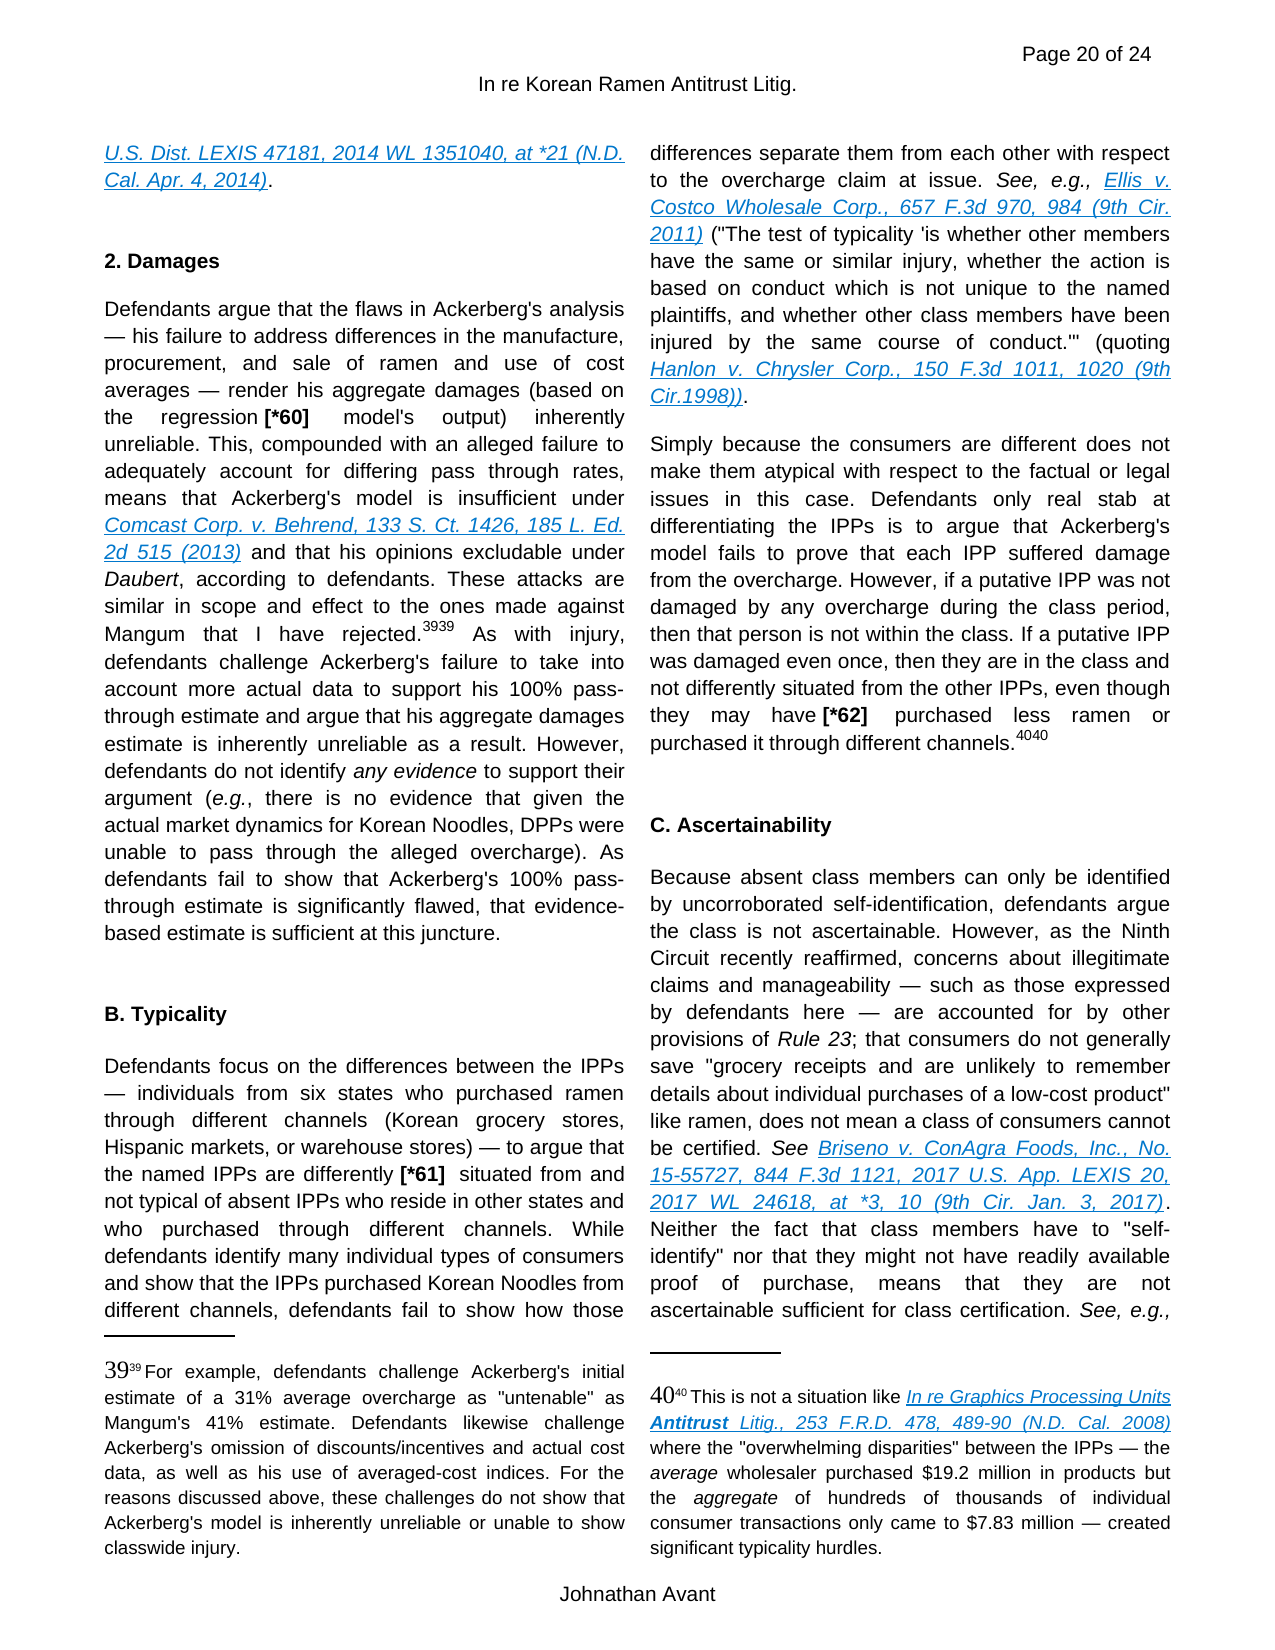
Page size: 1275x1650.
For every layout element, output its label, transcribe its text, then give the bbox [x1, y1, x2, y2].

text B. Typicality [104, 970, 625, 1026]
text Defendants focus on the differences between the IPPs — individuals from six states who purchased ramen through different channels (Korean grocery stores, Hispanic markets, or warehouse stores) — to argue that the named IPPs are differently [*61] situated from and not typical of absent IPPs who reside in other states and who purchased through different channels. While defendants identify many individual types of consumers and show that the IPPs purchased Korean Noodles from different channels, defendants fail to show how those differences separate them from each other with respect to the overcharge claim at issue. See, e.g., Ellis v. Costco Wholesale Corp., 657 F.3d 970, 984 (9th Cir. 2011) ("The test of typicality 'is whether other members have the same or similar injury, whether the action is based on conduct which is not unique to the named plaintiffs, and whether other class members have been injured by the same course of conduct.'" (quoting Hanlon v. Chrysler Corp., 150 F.3d 1011, 1020 (9th Cir.1998)). [650, 217, 1171, 378]
text Defendants argue that the flaws in Ackerberg's analysis — his failure to address differences in the manufacture, procurement, and sale of ramen and use of cost averages — render his aggregate damages (based on the regression [*60] model's output) inherently unreliable. This, compounded with an alleged failure to adequately account for differing pass through rates, means that Ackerberg's model is insufficient under Comcast Corp. v. Behrend, 133 S. Ct. 1426, 185 L. Ed. 2d 515 (2013) and that his opinions excludable under Daubert, according to defendants. These attacks are similar in scope and effect to the ones made against Mangum that I have rejected.39 As with injury, defendants challenge Ackerberg's failure to take into account more actual data to support his 100% pass-through estimate and argue that his aggregate damages estimate is inherently unreliable as a result. However, defendants do not identify any evidence to support their argument (e.g., there is no evidence that given the actual market dynamics for Korean Noodles, DPPs were unable to pass through the alleged overcharge). As defendants fail to show that Ackerberg's 100% pass-through estimate is significantly flawed, that evidence-based estimate is sufficient at this juncture. [104, 293, 625, 534]
text Simply because the consumers are different does not make them atypical with respect to the factual or legal issues in this case. Defendants only real stab at differentiating the IPPs is to argue that Ackerberg's model fails to prove that each IPP suffered damage from the overcharge. However, if a putative IPP was not damaged by any overcharge during the class period, then that person is not within the class. If a putative IPP was damaged even once, then they are in the class and not differently situated from the other IPPs, even though they may have [*62] purchased less ramen or purchased it through different channels.40 [650, 429, 1171, 756]
text C. Ascertainability [650, 781, 1171, 837]
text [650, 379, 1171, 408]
text Defendants argue that the flaws in Ackerberg's analysis — his failure to address differences in the manufacture, procurement, and sale of ramen and use of cost averages — render his aggregate damages (based on the regression [*60] model's output) inherently unreliable. This, compounded with an alleged failure to adequately account for differing pass through rates, means that Ackerberg's model is insufficient under Comcast Corp. v. Behrend, 133 S. Ct. 1426, 185 L. Ed. 2d 515 (2013) and that his opinions excludable under Daubert, according to defendants. These attacks are similar in scope and effect to the ones made against Mangum that I have rejected.39 As with injury, defendants challenge Ackerberg's failure to take into account more actual data to support his 100% pass-through estimate and argue that his aggregate damages estimate is inherently unreliable as a result. However, defendants do not identify any evidence to support their argument (e.g., there is no evidence that given the actual market dynamics for Korean Noodles, DPPs were unable to pass through the alleged overcharge). As defendants fail to show that Ackerberg's 100% pass-through estimate is significantly flawed, that evidence-based estimate is sufficient at this juncture. [104, 535, 625, 945]
text Defendants focus on the differences between the IPPs — individuals from six states who purchased ramen through different channels (Korean grocery stores, Hispanic markets, or warehouse stores) — to argue that the named IPPs are differently [*61] situated from and not typical of absent IPPs who reside in other states and who purchased through different channels. While defendants identify many individual types of consumers and show that the IPPs purchased Korean Noodles from different channels, defendants fail to show how those differences separate them from each other with respect to the overcharge claim at issue. See, e.g., Ellis v. Costco Wholesale Corp., 657 F.3d 970, 984 (9th Cir. 2011) ("The test of typicality 'is whether other members have the same or similar injury, whether the action is based on conduct which is not unique to the named plaintiffs, and whether other class members have been injured by the same course of conduct.'" (quoting Hanlon v. Chrysler Corp., 150 F.3d 1011, 1020 (9th Cir.1998)). [104, 1051, 625, 1322]
text 2. Damages [104, 217, 625, 272]
